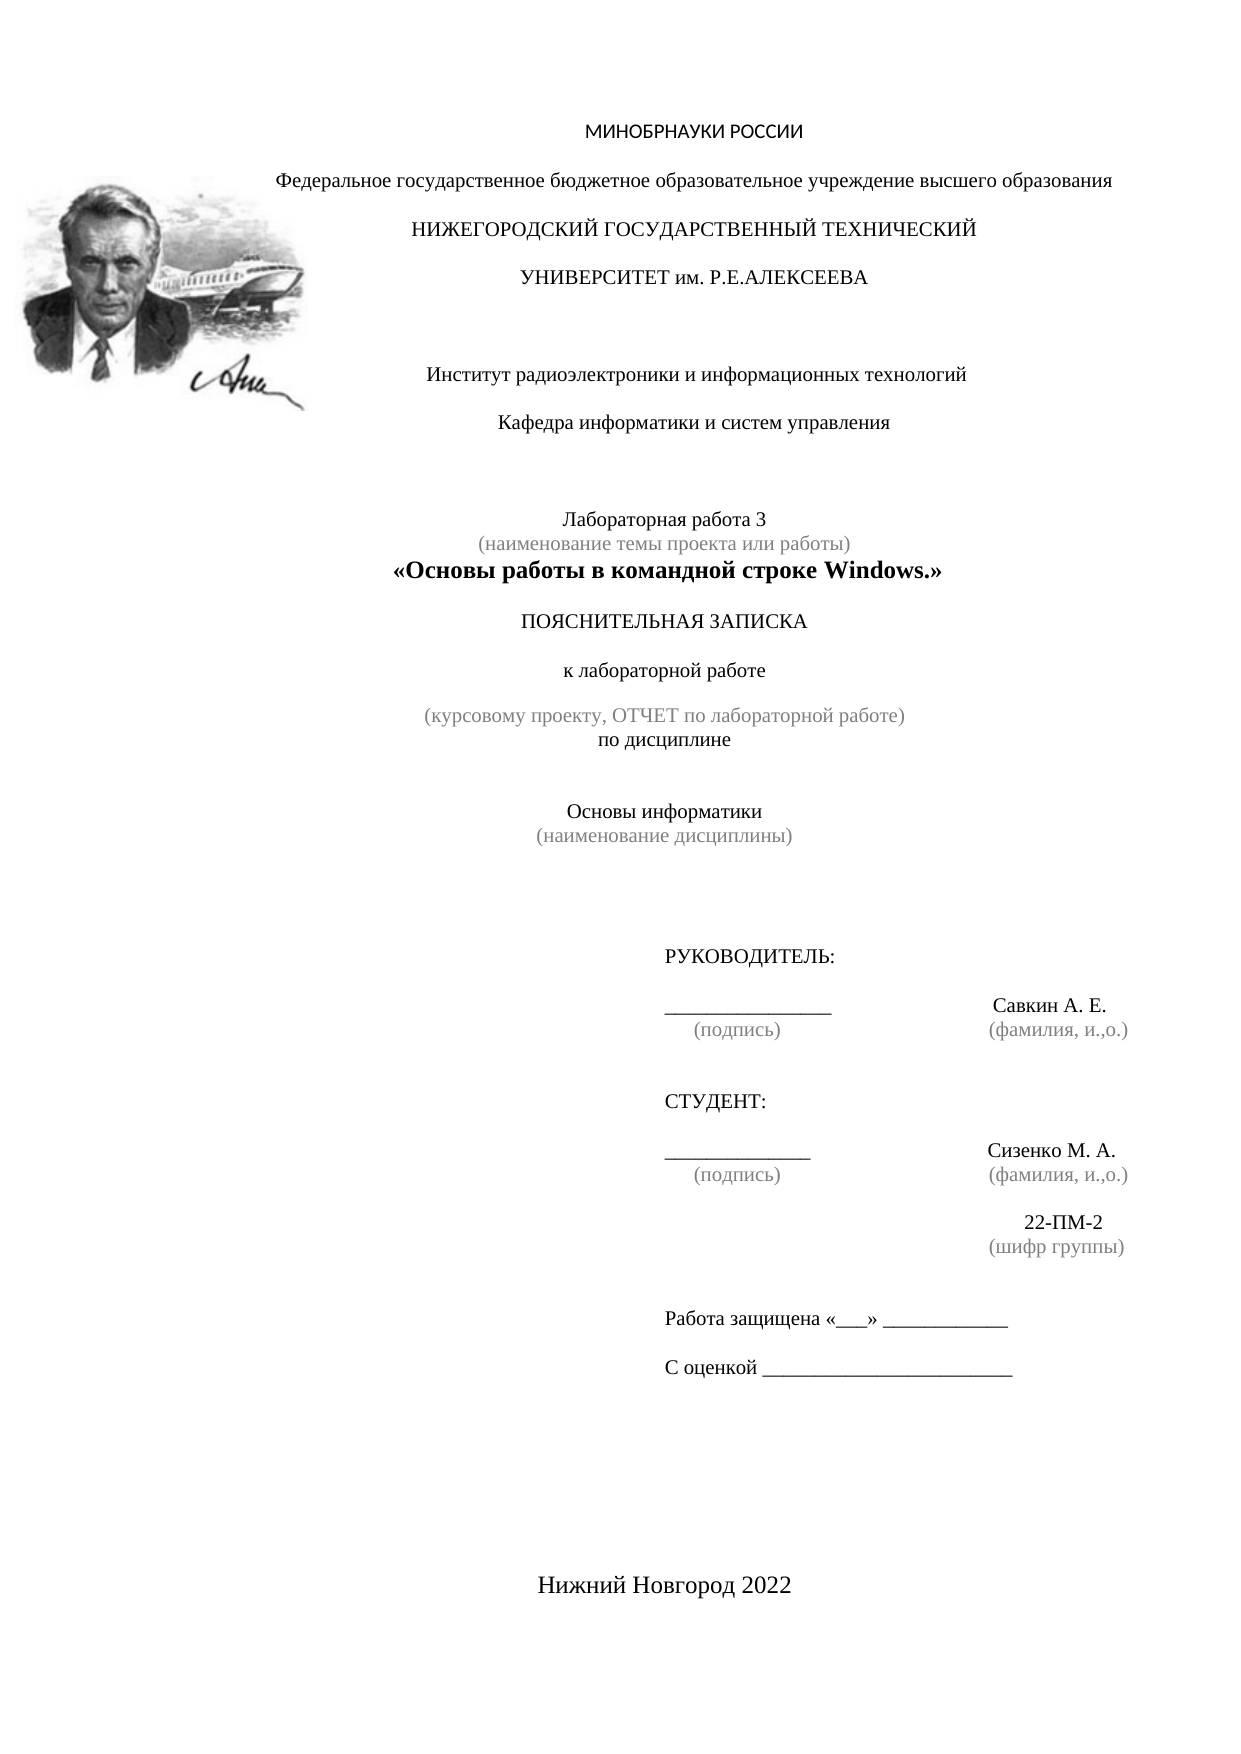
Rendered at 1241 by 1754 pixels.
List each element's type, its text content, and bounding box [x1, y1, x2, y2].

text Лабораторная работа 3 [177, 507, 1152, 531]
text к лабораторной работе [177, 658, 1152, 682]
text ПОЯСНИТЕЛЬНАЯ ЗАПИСКА [177, 609, 1152, 633]
text (шифр группы) [664, 1234, 1152, 1258]
text (курсовому проекту, ОТЧЕТ по лабораторной работе) [177, 702, 1152, 727]
text РУКОВОДИТЕЛЬ: [664, 944, 1152, 968]
text Кафедра информатики и систем управления [236, 410, 1152, 434]
text «Основы работы в командной строке Windows.» [177, 555, 1152, 584]
text Работа защищена «___» ____________ [664, 1306, 1152, 1330]
text НИЖЕГОРОДСКИЙ ГОСУДАРСТВЕННЫЙ ТЕХНИЧЕСКИЙ [236, 217, 1152, 241]
text (наименование дисциплины) [177, 823, 1152, 847]
text С оценкой ________________________ [664, 1355, 1152, 1379]
text СТУДЕНТ: [664, 1089, 1152, 1113]
text (наименование темы проекта или работы) [177, 531, 1152, 555]
text 22-ПМ-2 [664, 1210, 1152, 1234]
text ______________ Сизенко М. А. [664, 1137, 1152, 1162]
text по дисциплине [177, 727, 1152, 751]
text (подпись) (фамилия, и.,о.) [664, 1162, 1152, 1186]
text ________________ Савкин А. Е. [664, 992, 1152, 1017]
text Федеральное государственное бюджетное образовательное учреждение высшего образования [236, 168, 1152, 192]
text (подпись) (фамилия, и.,о.) [664, 1017, 1152, 1041]
text Основы информатики [177, 799, 1152, 823]
text Институт радиоэлектроники и информационных технологий [236, 362, 1152, 386]
text МИНОБРНАУКИ РОССИИ [236, 118, 1152, 143]
text УНИВЕРСИТЕТ им. Р.Е.АЛЕКСЕЕВА [236, 265, 1152, 289]
